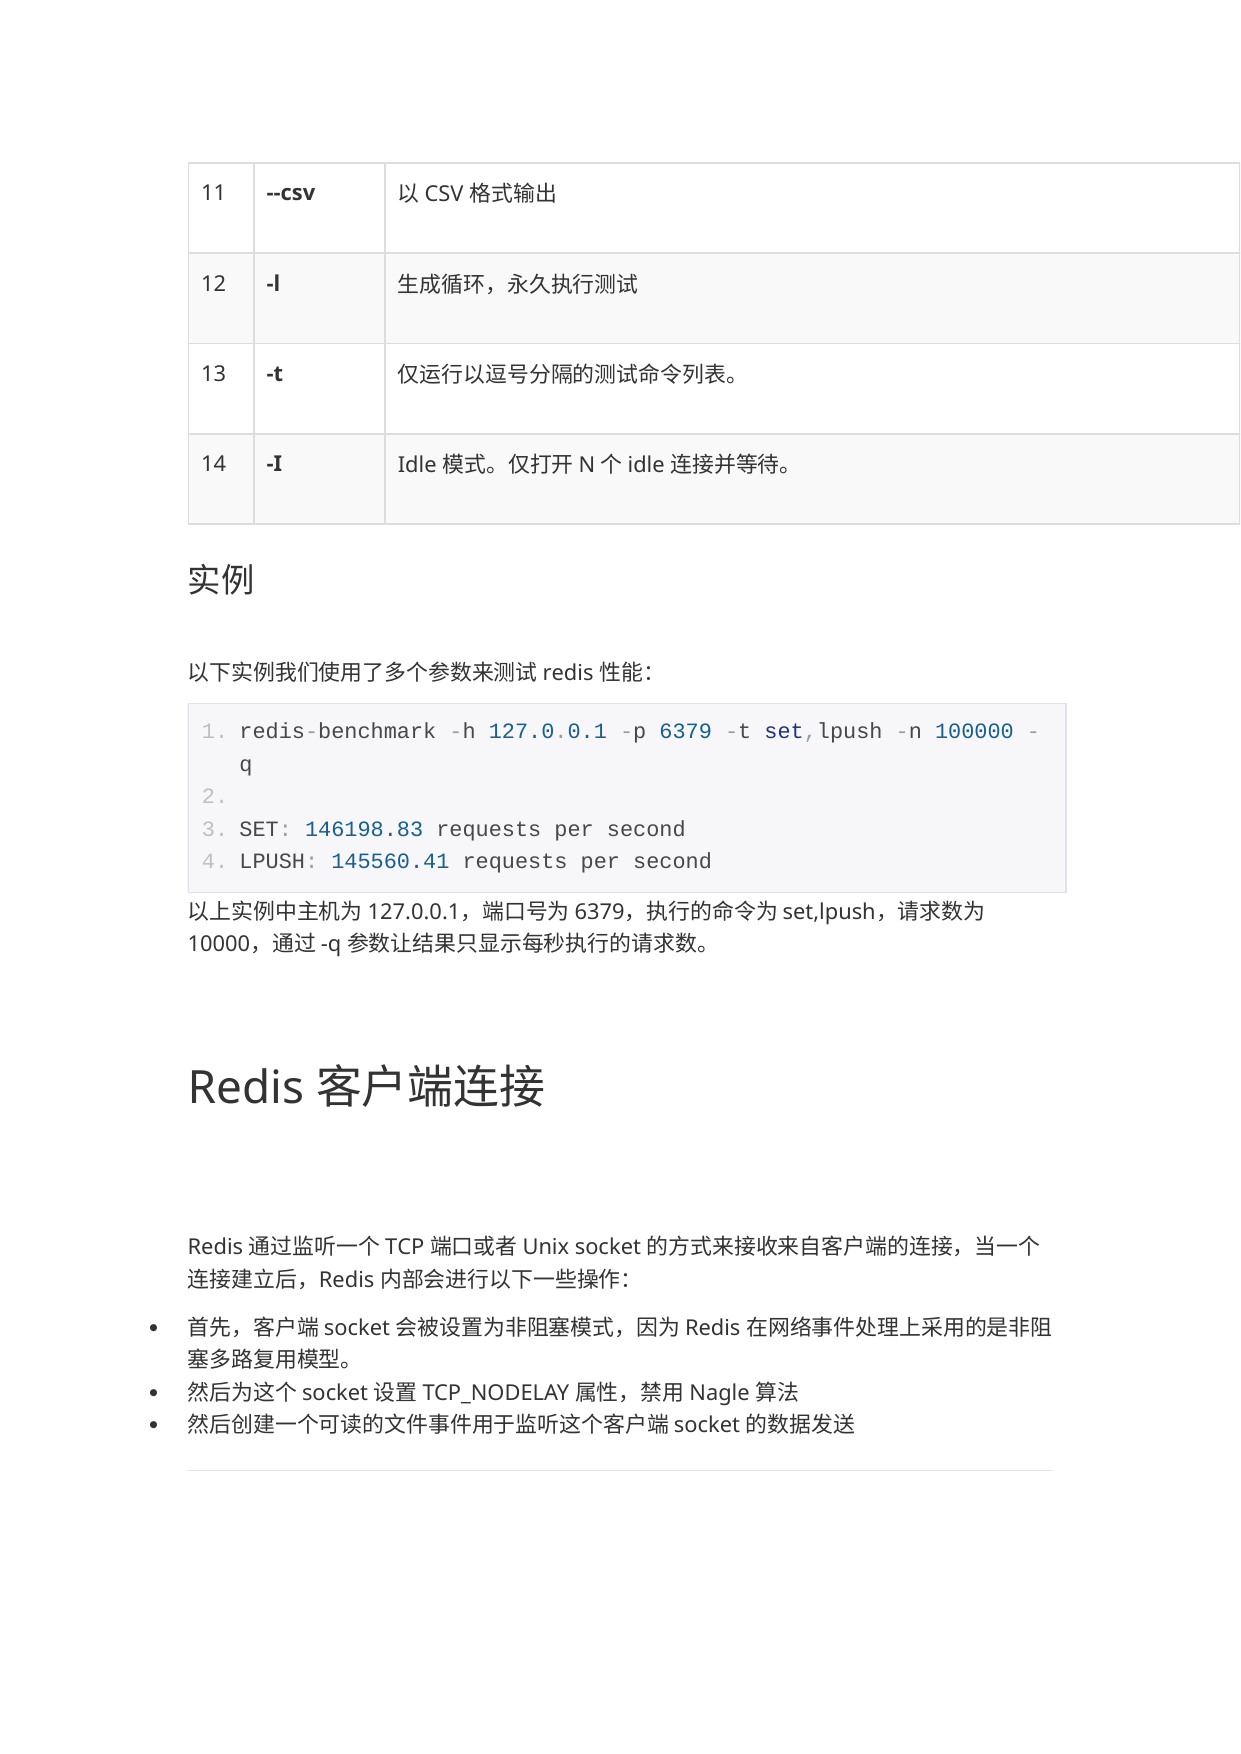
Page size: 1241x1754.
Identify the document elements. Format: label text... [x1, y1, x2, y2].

table_cell 12 [189, 254, 253, 343]
list 然后创建一个可读的文件事件用于监听这个客户端 socket 的数据发送 [150, 1407, 1053, 1439]
table_cell 以 CSV 格式输出 [386, 164, 1239, 252]
table_cell Idle 模式。仅打开 N 个 idle 连接并等待。 [386, 435, 1239, 523]
table_cell 生成循环，永久执行测试 [386, 254, 1239, 343]
subtitle Redis 客户端连接 [187, 1034, 1053, 1132]
list SET: 146198.83 requests per second [189, 800, 1065, 833]
table_cell -t [255, 344, 384, 433]
text Redis 通过监听一个 TCP 端口或者 Unix socket 的方式来接收来自客户端的连接，当一个连接建立后，Redis 内部会进行以下一些操作： [187, 1229, 1053, 1294]
list LPUSH: 145560.41 requests per second [189, 833, 1065, 892]
list 然后为这个 socket 设置 TCP_NODELAY 属性，禁用 Nagle 算法 [150, 1374, 1053, 1407]
table_cell 13 [189, 344, 253, 433]
subtitle 实例 [187, 545, 1053, 610]
text 以上实例中主机为 127.0.0.1，端口号为 6379，执行的命令为 set,lpush，请求数为 10000，通过 -q 参数让结果只显示每秒执行的请求数。 [187, 893, 1053, 958]
table_cell 14 [189, 435, 253, 523]
table_cell --csv [255, 164, 384, 252]
table_cell 11 [189, 164, 253, 252]
table_cell -I [255, 435, 384, 523]
table_cell -l [255, 254, 384, 343]
list 首先，客户端 socket 会被设置为非阻塞模式，因为 Redis 在网络事件处理上采用的是非阻塞多路复用模型。 [150, 1309, 1053, 1374]
table_cell 仅运行以逗号分隔的测试命令列表。 [386, 344, 1239, 433]
text 以下实例我们使用了多个参数来测试 redis 性能： [187, 654, 1053, 687]
list redis-benchmark -h 127.0.0.1 -p 6379 -t set,lpush -n 100000 -q [189, 704, 1065, 768]
